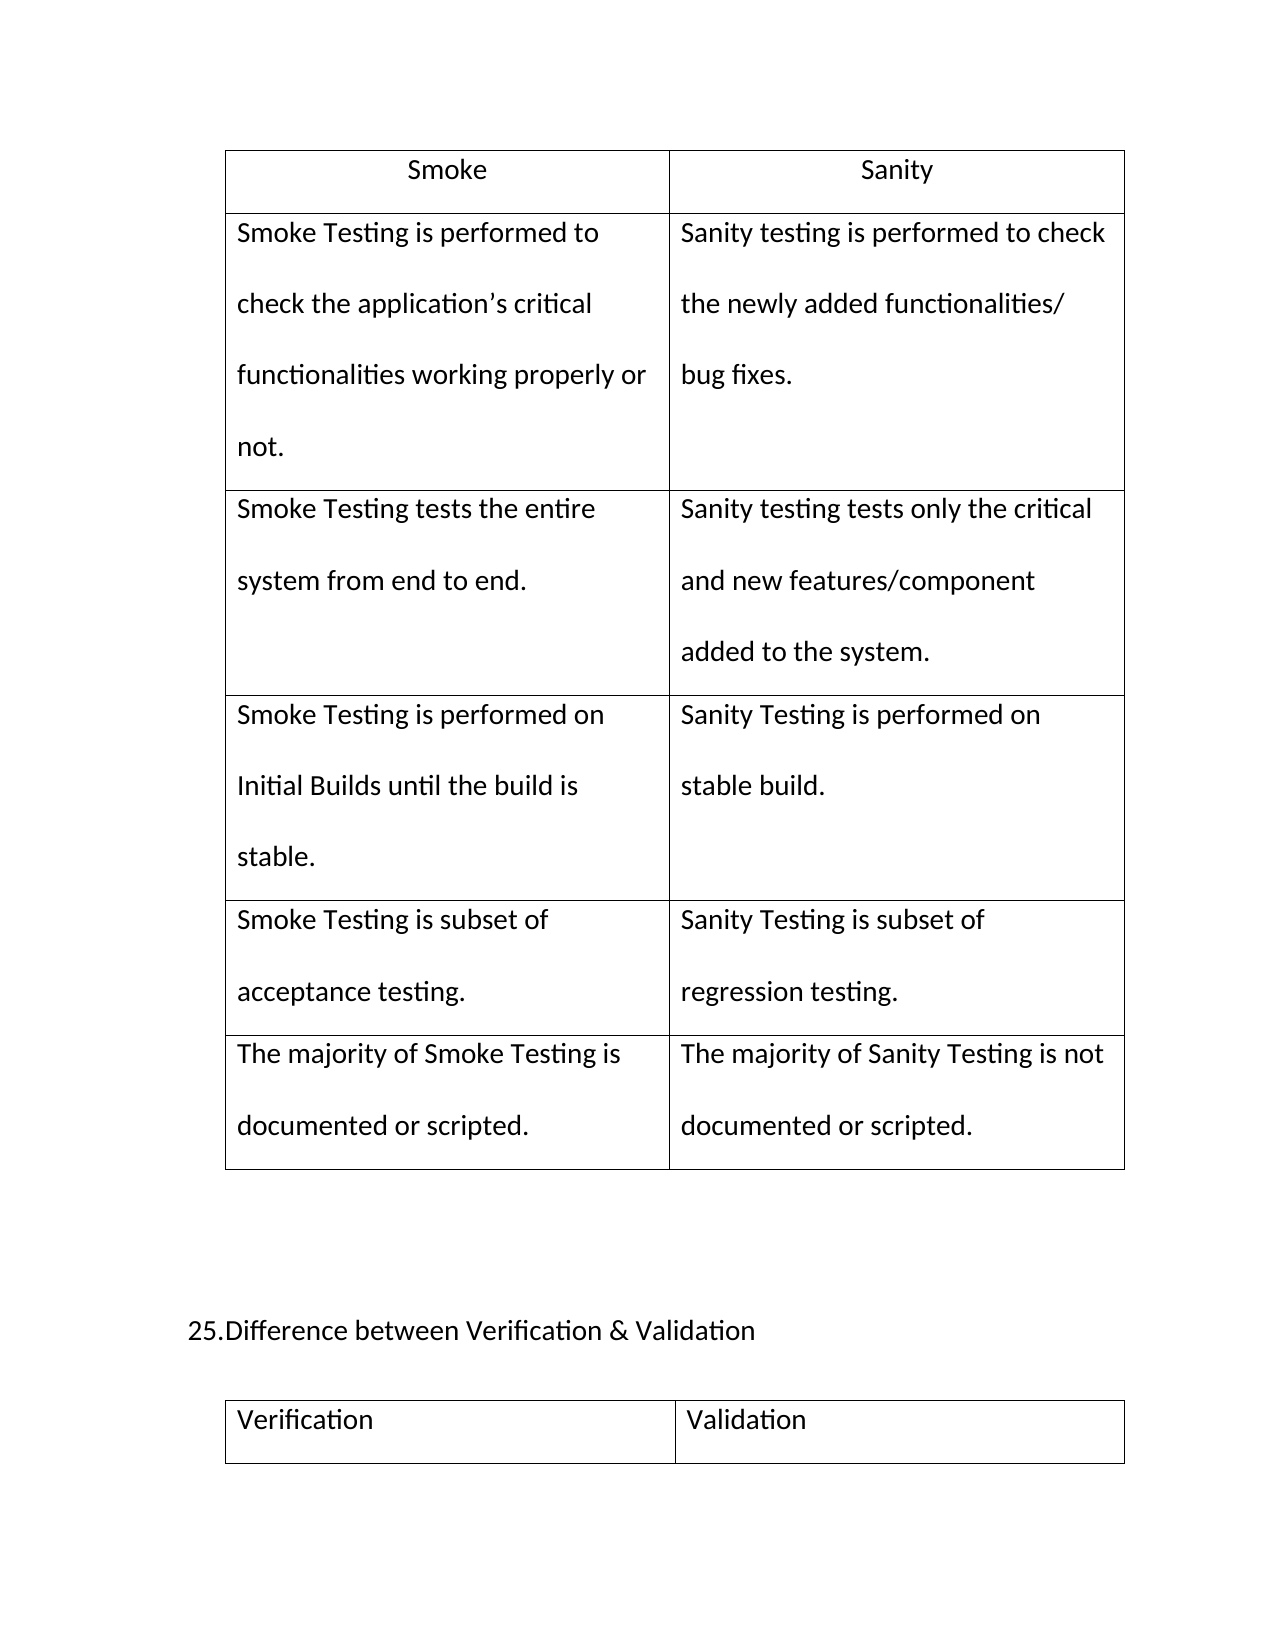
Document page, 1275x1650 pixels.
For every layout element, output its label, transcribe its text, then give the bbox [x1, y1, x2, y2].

table_header Sanity [670, 151, 1124, 213]
table_header Verification [226, 1401, 675, 1463]
table_cell The majority of Sanity Testing is not documented or scripted. [670, 1036, 1124, 1169]
table_header Smoke [226, 151, 669, 213]
table_cell Sanity testing is performed to check the newly added functionalities/ bug fixes. [670, 214, 1124, 489]
table_cell Smoke Testing is performed to check the application’s critical functionalities working properly or not. [226, 214, 669, 489]
table_cell Smoke Testing tests the entire system from end to end. [226, 491, 669, 695]
table_header Validation [676, 1401, 1124, 1463]
table_cell Smoke Testing is subset of acceptance testing. [226, 901, 669, 1034]
table_cell Sanity Testing is performed on stable build. [670, 696, 1124, 900]
table_cell Sanity Testing is subset of regression testing. [670, 901, 1124, 1034]
list Difference between Verification & Validation [187, 1312, 1125, 1348]
table_cell The majority of Smoke Testing is documented or scripted. [226, 1036, 669, 1169]
table_cell Sanity testing tests only the critical and new features/component added to the system. [670, 491, 1124, 695]
table_cell Smoke Testing is performed on Initial Builds until the build is stable. [226, 696, 669, 900]
